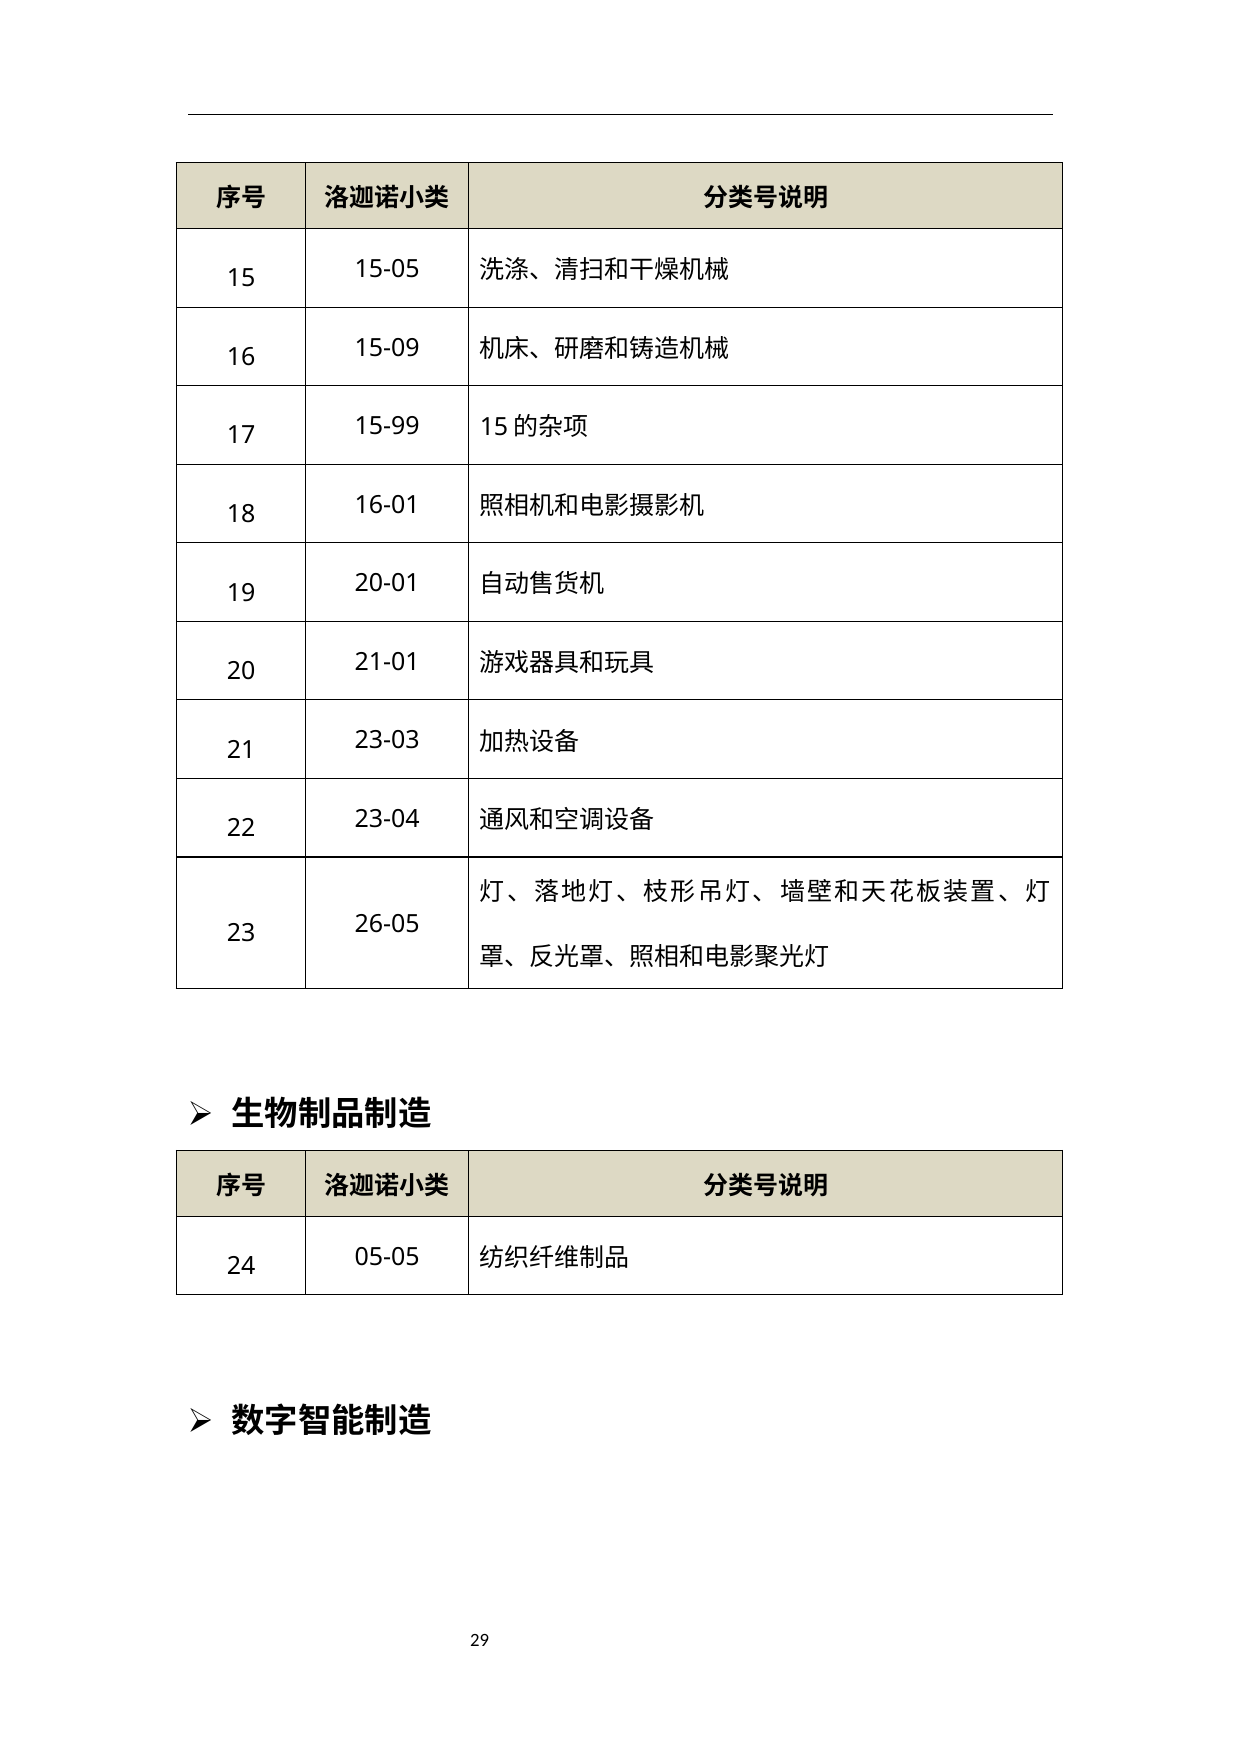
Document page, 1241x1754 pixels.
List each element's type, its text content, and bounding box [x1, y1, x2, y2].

table_cell 17 [177, 386, 305, 464]
title 生物制品制造 [187, 1078, 1053, 1143]
table_cell 23-04 [306, 779, 468, 856]
table_cell 洗涤、清扫和干燥机械 [469, 229, 1062, 307]
table_cell 18 [177, 465, 305, 542]
table_header 序号 [177, 163, 305, 228]
table_cell 16 [177, 308, 305, 385]
table_cell 05-05 [306, 1217, 468, 1294]
table_cell 23 [177, 858, 305, 987]
table_cell 纺织纤维制品 [469, 1217, 1062, 1294]
table_cell 照相机和电影摄影机 [469, 465, 1062, 542]
table_cell 加热设备 [469, 700, 1062, 778]
table_header 分类号说明 [469, 163, 1062, 228]
table_cell 游戏器具和玩具 [469, 622, 1062, 699]
table_cell 机床、研磨和铸造机械 [469, 308, 1062, 385]
table_cell 15 [177, 229, 305, 307]
table_cell 15-09 [306, 308, 468, 385]
table_cell 15的杂项 [469, 386, 1062, 464]
table_cell 23-03 [306, 700, 468, 778]
table_cell 20 [177, 622, 305, 699]
title 数字智能制造 [187, 1385, 1053, 1450]
table_cell 26-05 [306, 858, 468, 987]
table_cell 21-01 [306, 622, 468, 699]
table_cell 19 [177, 543, 305, 621]
table_cell 24 [177, 1217, 305, 1294]
table_cell 灯、落地灯、枝形吊灯、墙壁和天花板装置、灯罩、反光罩、照相和电影聚光灯 [469, 858, 1062, 987]
table_cell 自动售货机 [469, 543, 1062, 621]
table_header 序号 [177, 1151, 305, 1216]
table_cell 21 [177, 700, 305, 778]
table_cell 16-01 [306, 465, 468, 542]
table_cell 通风和空调设备 [469, 779, 1062, 856]
table_header 分类号说明 [469, 1151, 1062, 1216]
table_header 洛迦诺小类 [306, 163, 468, 228]
table_cell 22 [177, 779, 305, 856]
table_cell 15-05 [306, 229, 468, 307]
table_cell 15-99 [306, 386, 468, 464]
table_header 洛迦诺小类 [306, 1151, 468, 1216]
table_cell 20-01 [306, 543, 468, 621]
